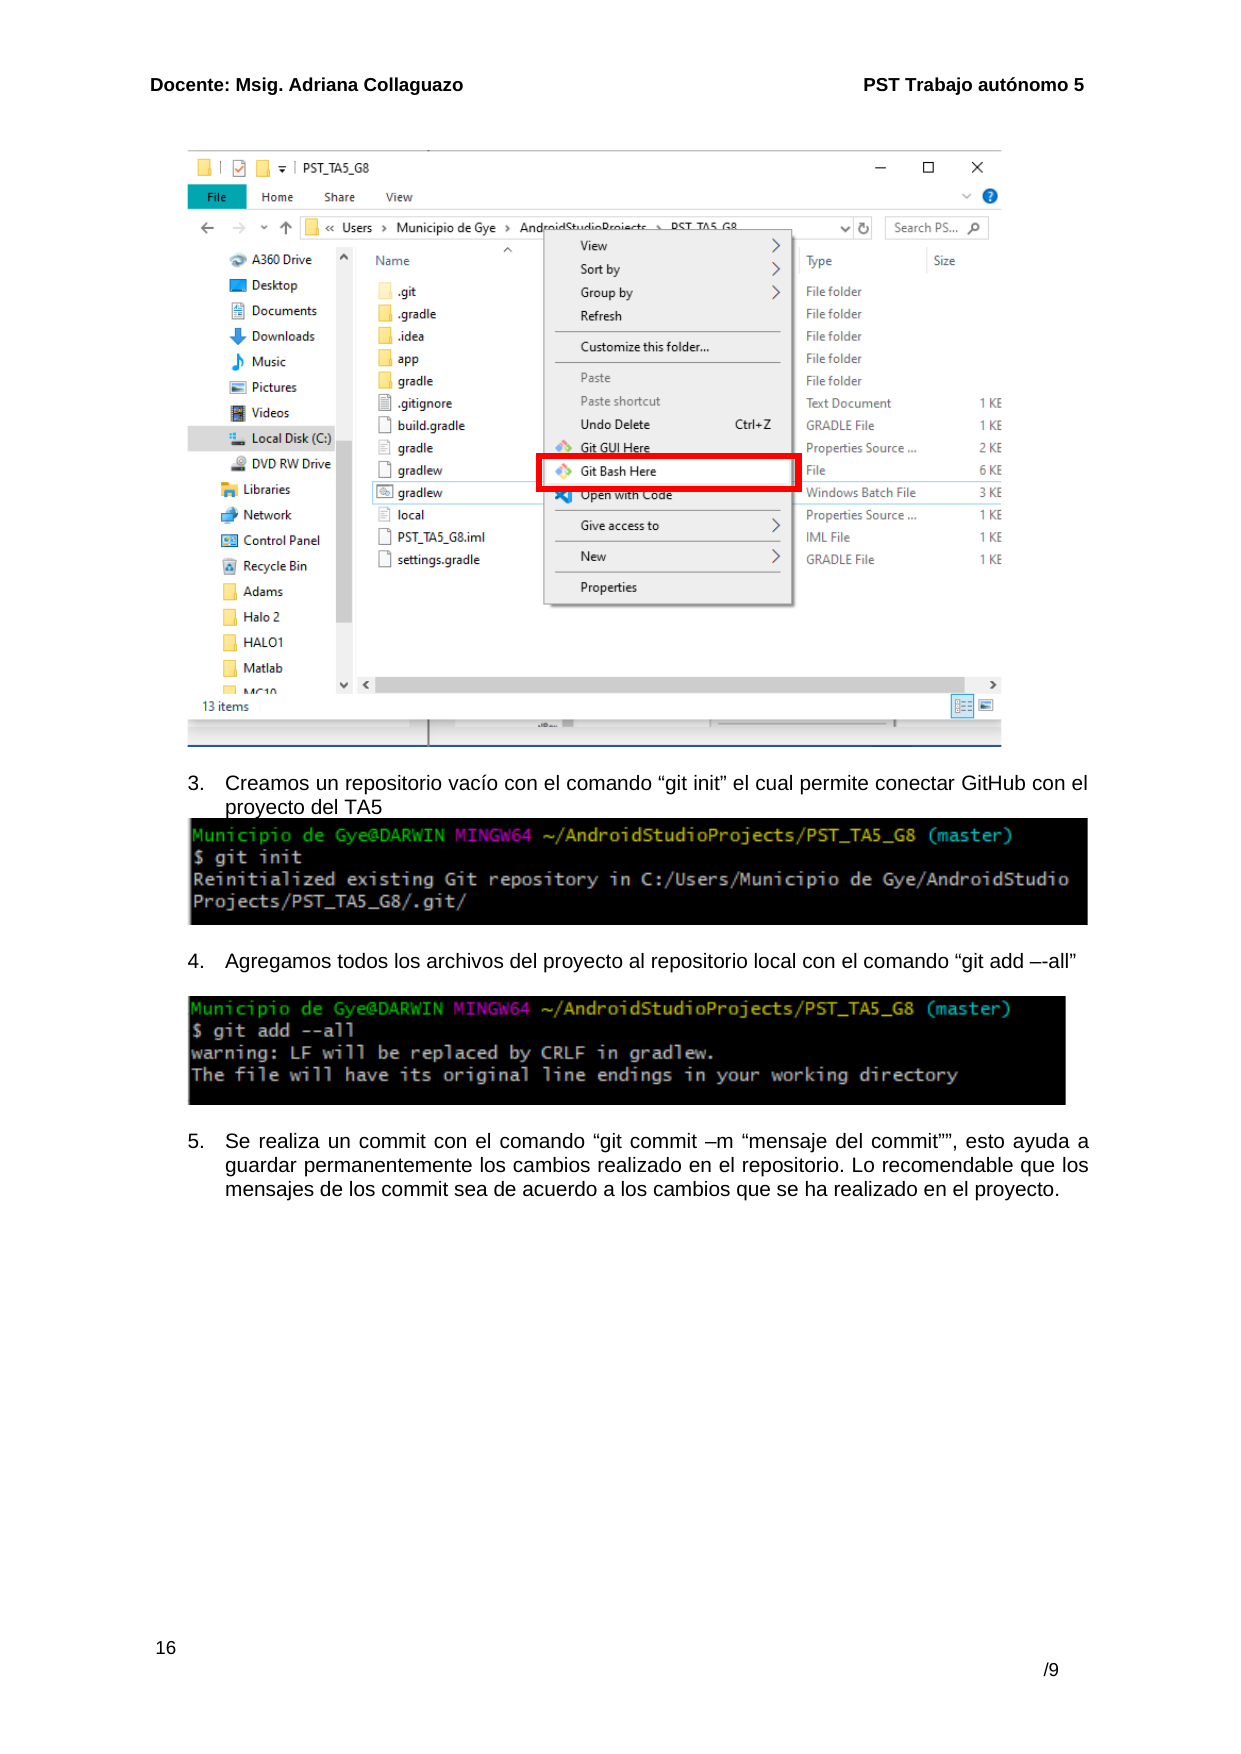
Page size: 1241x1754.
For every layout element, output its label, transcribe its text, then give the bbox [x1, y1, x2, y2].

picture [187, 996, 1066, 1105]
picture [187, 818, 1088, 925]
picture [187, 150, 1002, 747]
list Agregamos todos los archivos del proyecto al repositorio local con el comando “git add –-all” [187, 949, 1090, 973]
list Creamos un repositorio vacío con el comando “git init” el cual permite conectar GitHub con el proyecto del TA5 [187, 771, 1090, 818]
list Se realiza un commit con el comando “git commit –m “mensaje del commit””, esto ayuda a guardar permanentemente los cambios realizado en el repositorio. Lo recomendable que los mensajes de los commit sea de acuerdo a los cambios que se ha realizado en el proyecto. [187, 1128, 1090, 1200]
